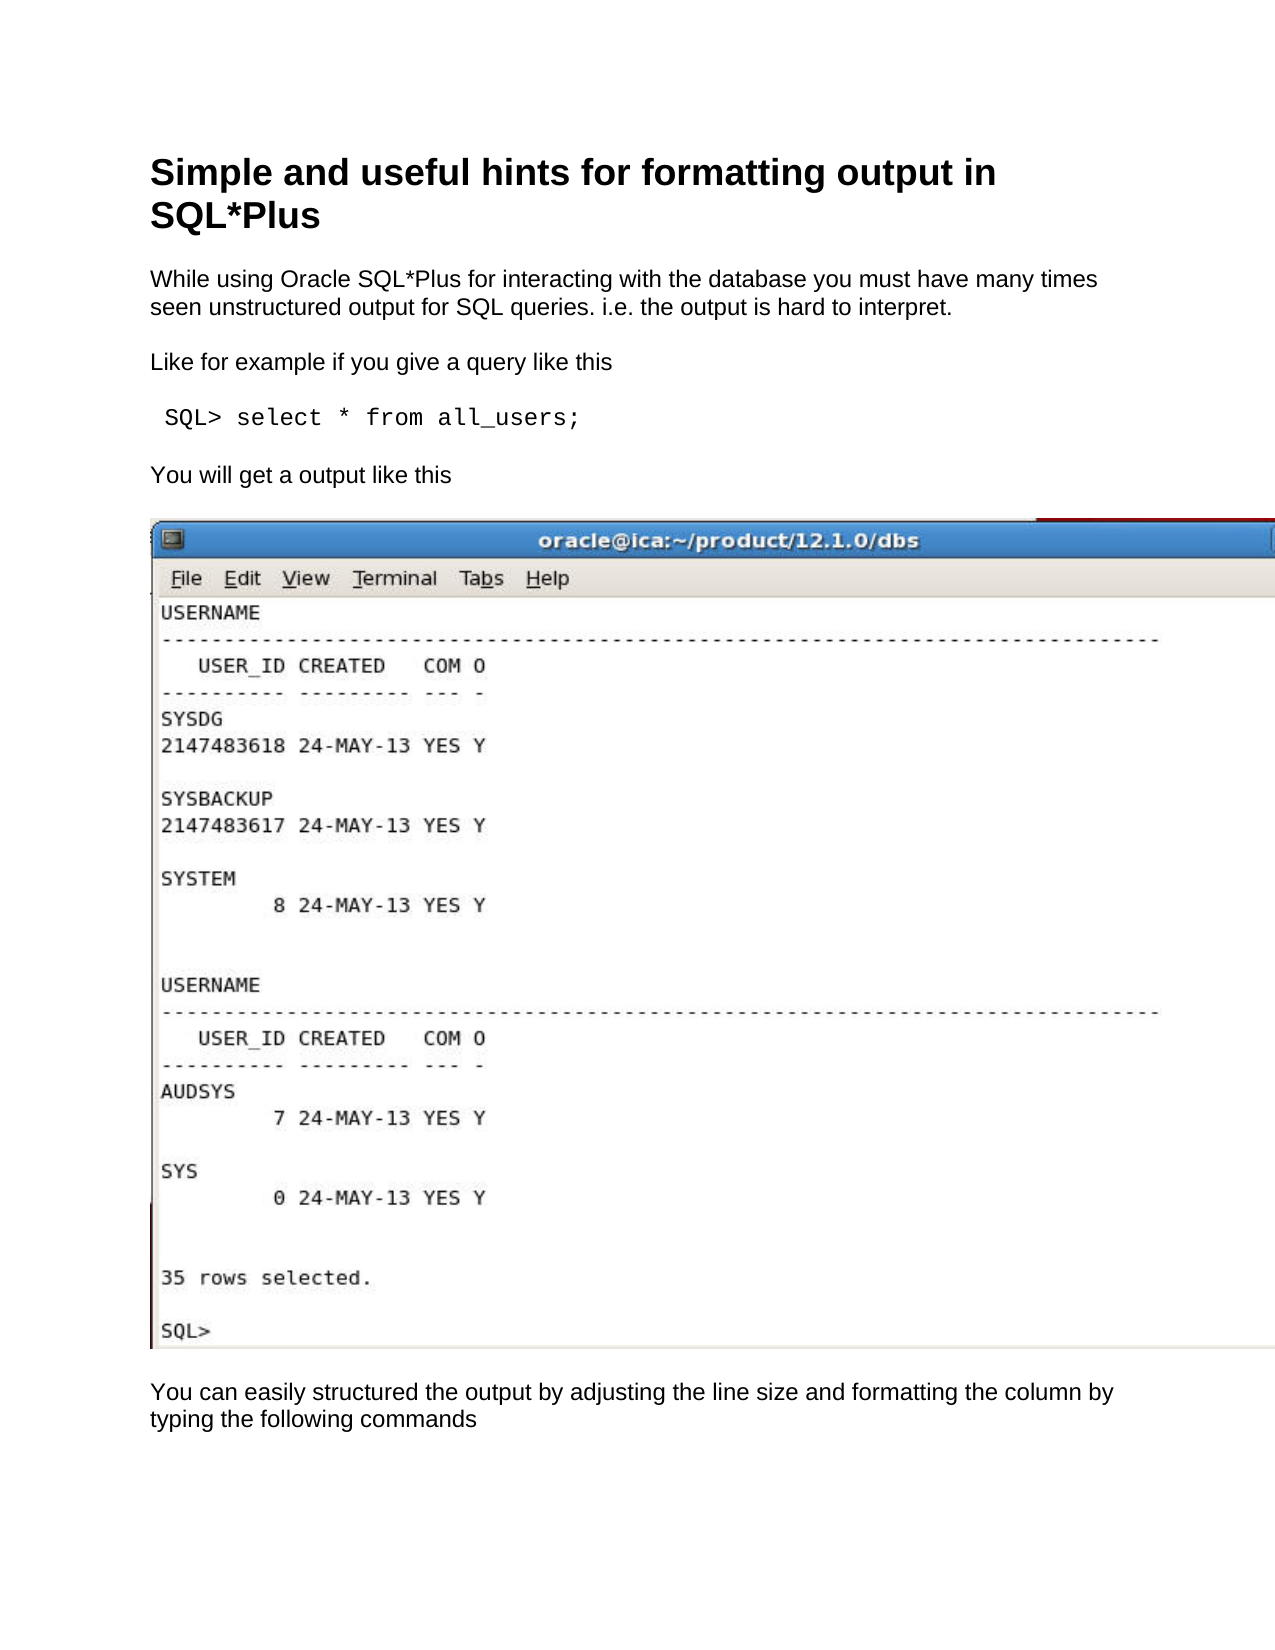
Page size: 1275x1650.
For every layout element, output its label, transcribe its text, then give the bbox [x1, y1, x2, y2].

text SQL> select * from all_users; [150, 405, 1125, 432]
text While using Oracle SQL*Plus for interacting with the database you must have many times seen unstructured output for SQL queries. i.e. the output is hard to interpret. Like for example if you give a query like this [150, 265, 1125, 376]
picture [150, 518, 1275, 1349]
text You can easily structured the output by adjusting the line size and formatting the column by typing the following commands [150, 1377, 1125, 1433]
text Simple and useful hints for formatting output in SQL*Plus [150, 150, 1125, 236]
text You will get a output like this [150, 461, 1125, 489]
